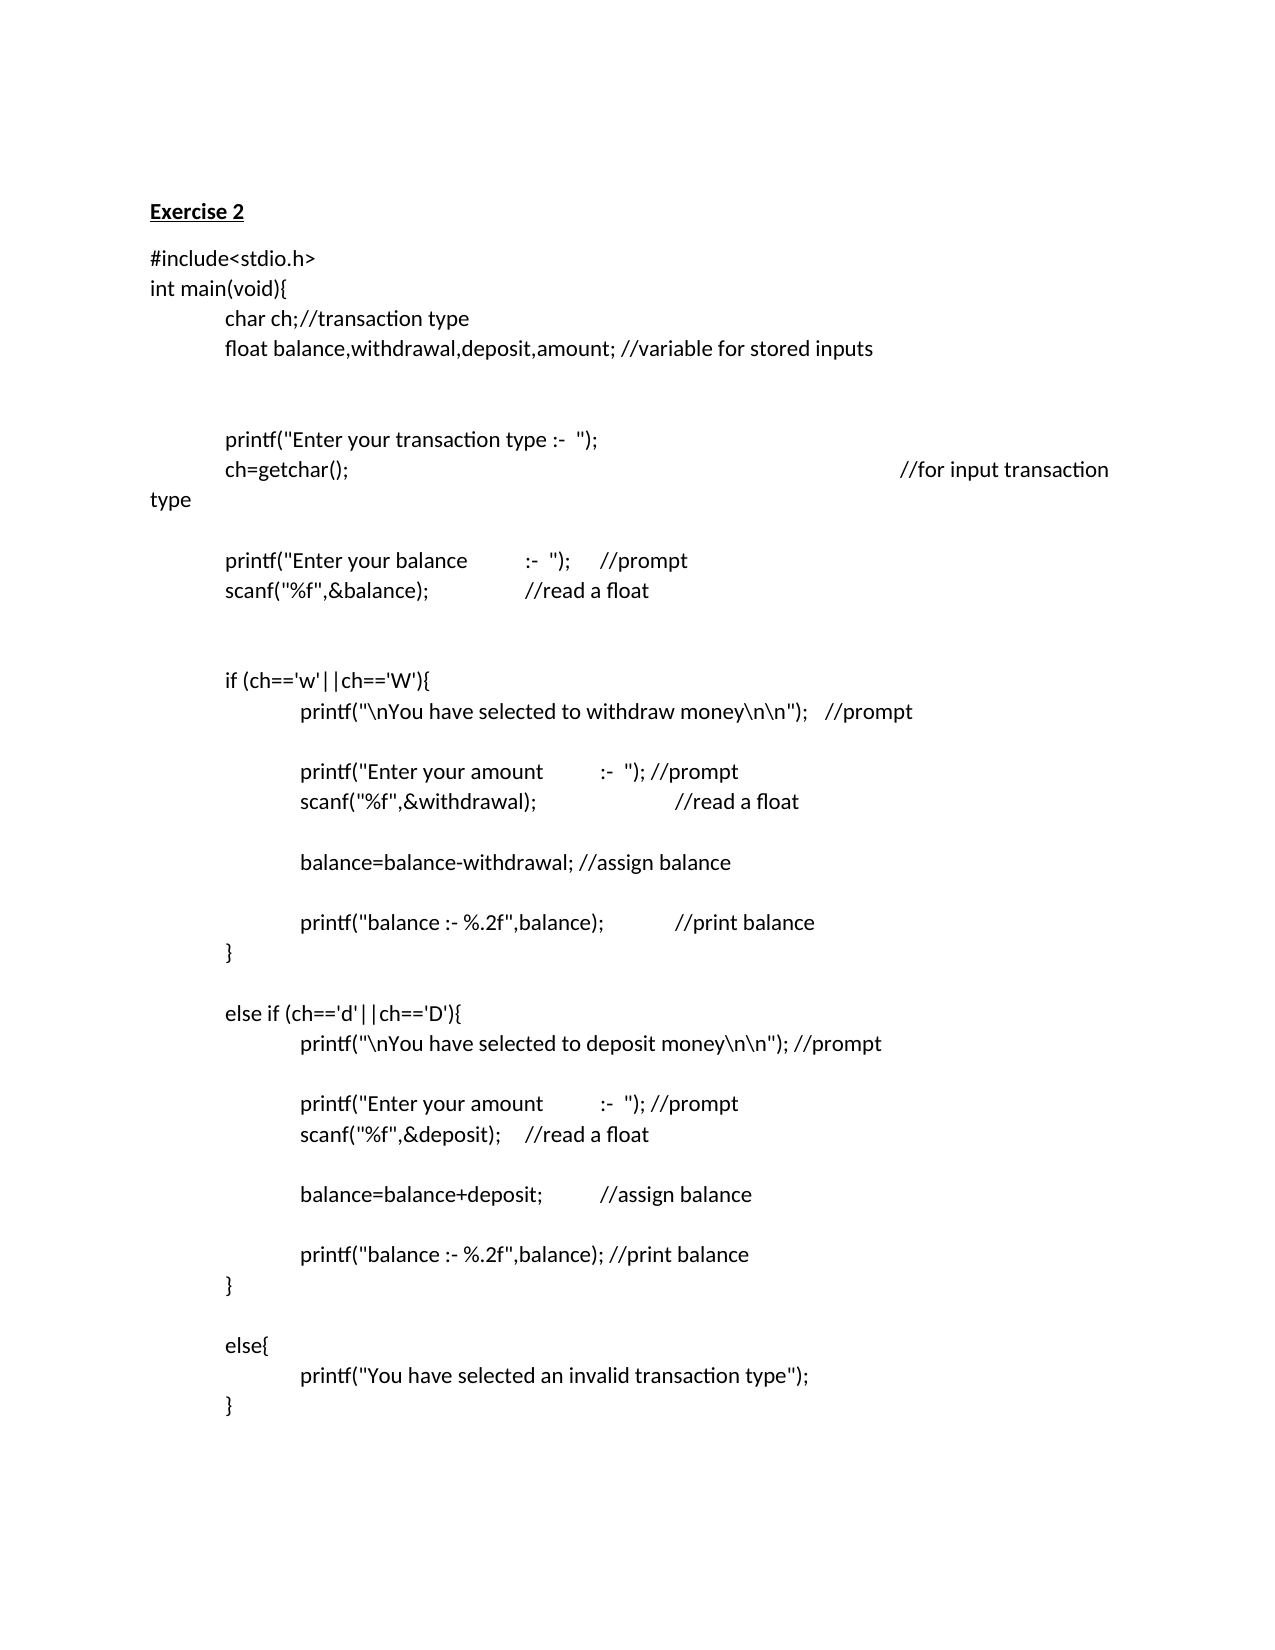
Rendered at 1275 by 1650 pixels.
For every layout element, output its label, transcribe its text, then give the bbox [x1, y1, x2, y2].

text int main(void){ [150, 274, 1125, 302]
text printf("Enter your transaction type :- "); [150, 425, 1125, 453]
text } [150, 938, 1125, 967]
text printf("\nYou have selected to withdraw money\n\n"); //prompt [150, 697, 1125, 725]
text } [150, 1271, 1125, 1299]
text printf("balance :- %.2f",balance); //print balance [150, 1241, 1125, 1269]
text printf("Enter your amount :- "); //prompt [150, 757, 1125, 785]
text char ch; //transaction type [150, 304, 1125, 332]
text if (ch=='w'||ch=='W'){ [150, 667, 1125, 695]
text printf("balance :- %.2f",balance); //print balance [150, 908, 1125, 936]
text balance=balance+deposit; //assign balance [150, 1180, 1125, 1208]
text ch=getchar(); //for input transaction type [150, 455, 1125, 513]
text scanf("%f",&withdrawal); //read a float [150, 787, 1125, 816]
text printf("Enter your amount :- "); //prompt [150, 1089, 1125, 1118]
text } [150, 1392, 1125, 1420]
text else if (ch=='d'||ch=='D'){ [150, 999, 1125, 1027]
text printf("\nYou have selected to deposit money\n\n"); //prompt [150, 1029, 1125, 1057]
text printf("You have selected an invalid transaction type"); [150, 1361, 1125, 1389]
text scanf("%f",&deposit); //read a float [150, 1120, 1125, 1148]
text printf("Enter your balance :- "); //prompt [150, 546, 1125, 574]
text Exercise 2 [150, 197, 1125, 225]
text balance=balance-withdrawal; //assign balance [150, 848, 1125, 876]
text else{ [150, 1331, 1125, 1359]
text float balance,withdrawal,deposit,amount; //variable for stored inputs [150, 334, 1125, 362]
text #include<stdio.h> [150, 244, 1125, 272]
text scanf("%f",&balance); //read a float [150, 576, 1125, 604]
